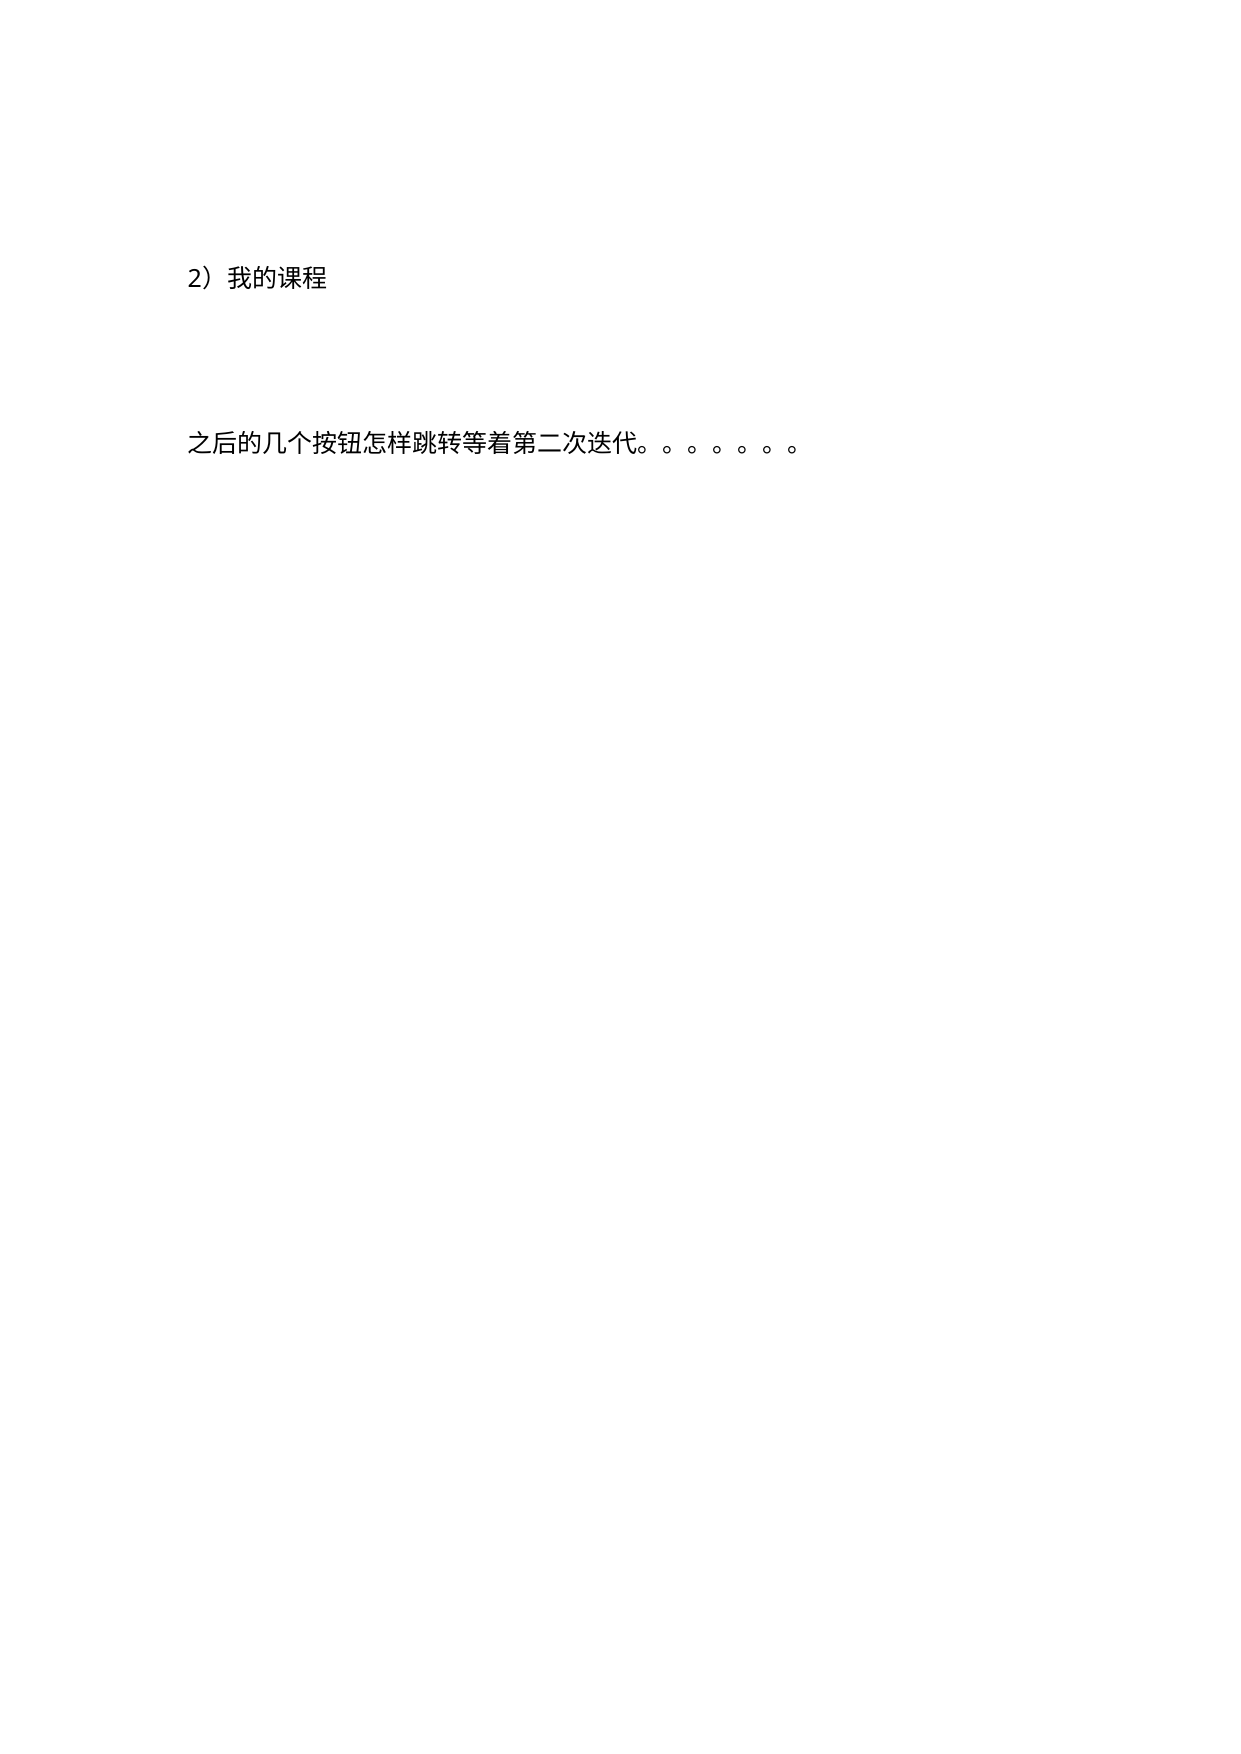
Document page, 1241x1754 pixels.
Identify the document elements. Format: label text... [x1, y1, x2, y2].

text 之后的几个按钮怎样跳转等着第二次迭代。。。。。。。 [187, 409, 1053, 474]
text 2）我的课程 [187, 244, 1053, 309]
